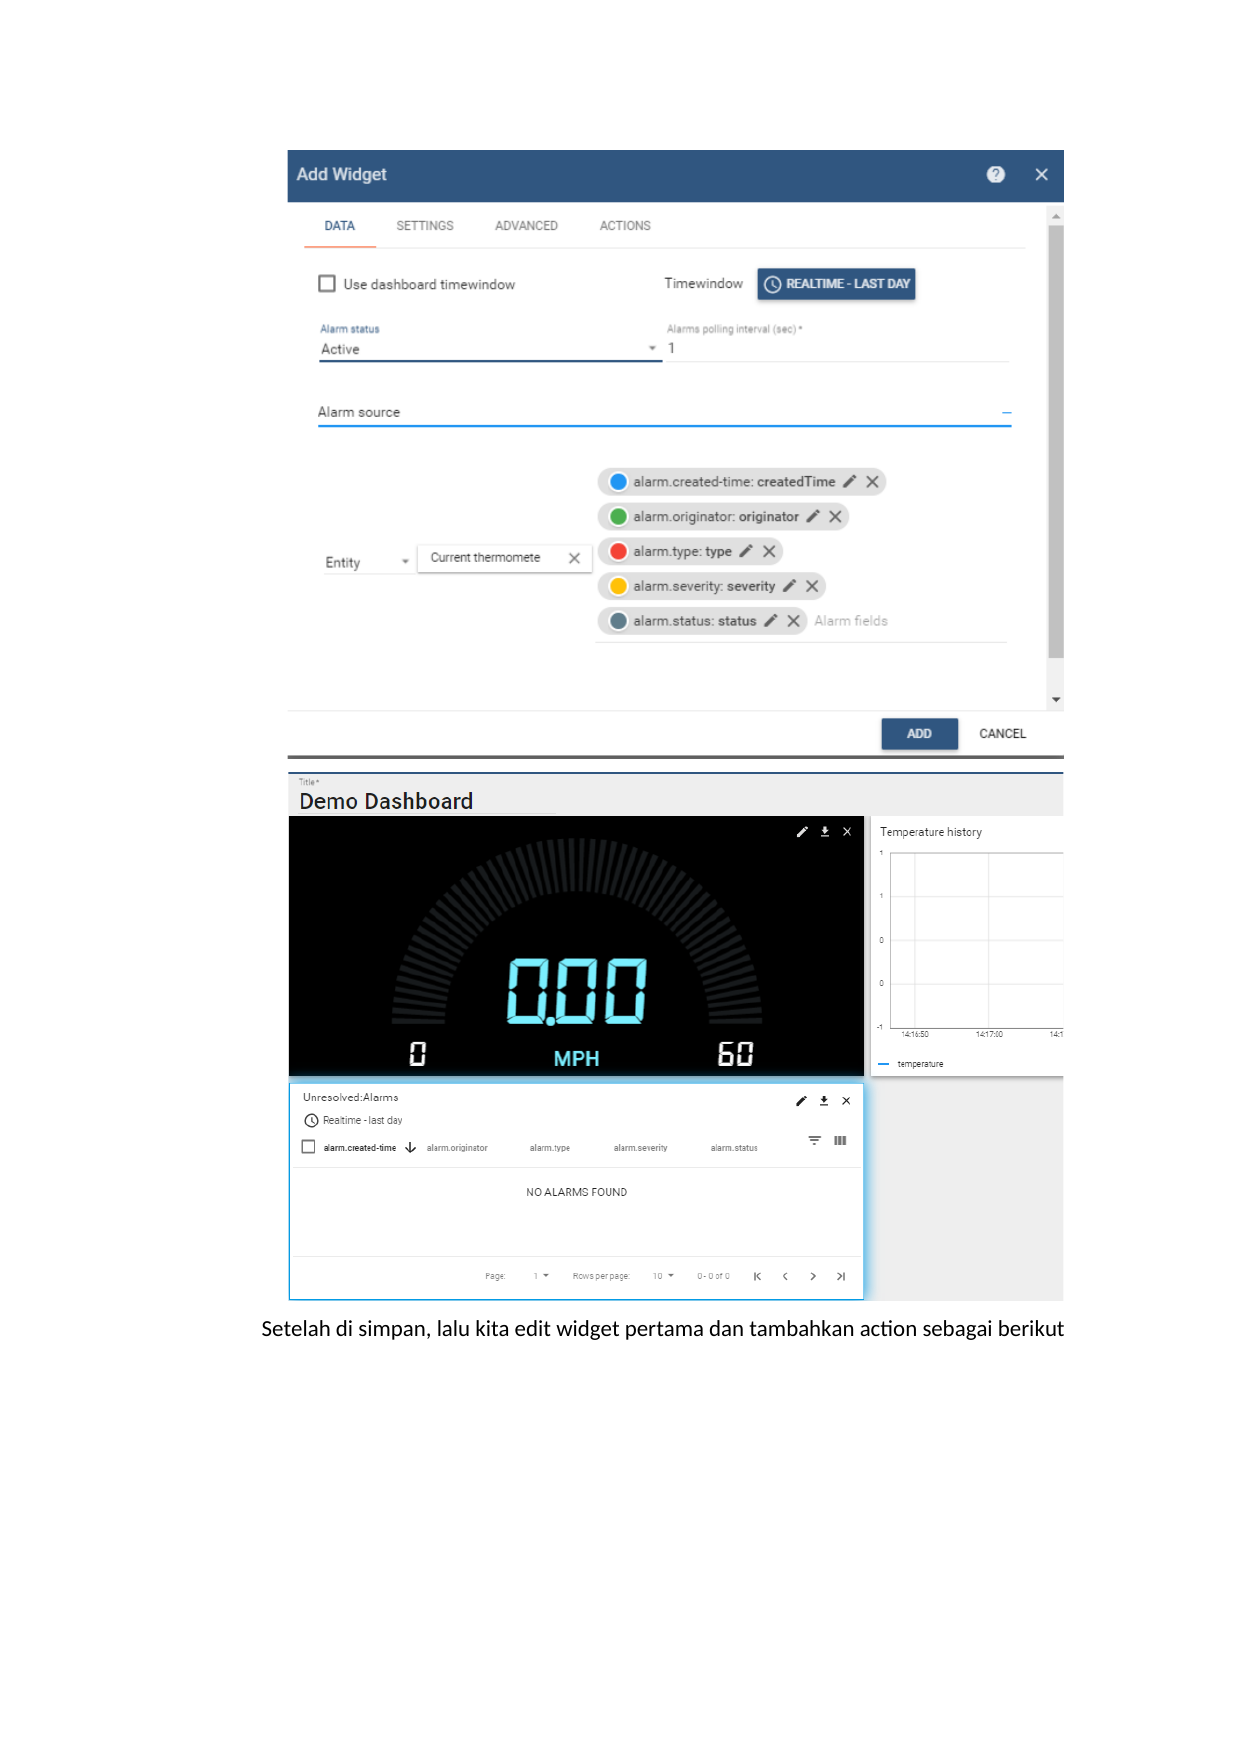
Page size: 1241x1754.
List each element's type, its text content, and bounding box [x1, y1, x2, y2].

picture [288, 772, 1064, 1301]
picture [287, 150, 1064, 759]
list Setelah di simpan, lalu kita edit widget pertama dan tambahkan action sebagai berikut [261, 1314, 1090, 1342]
